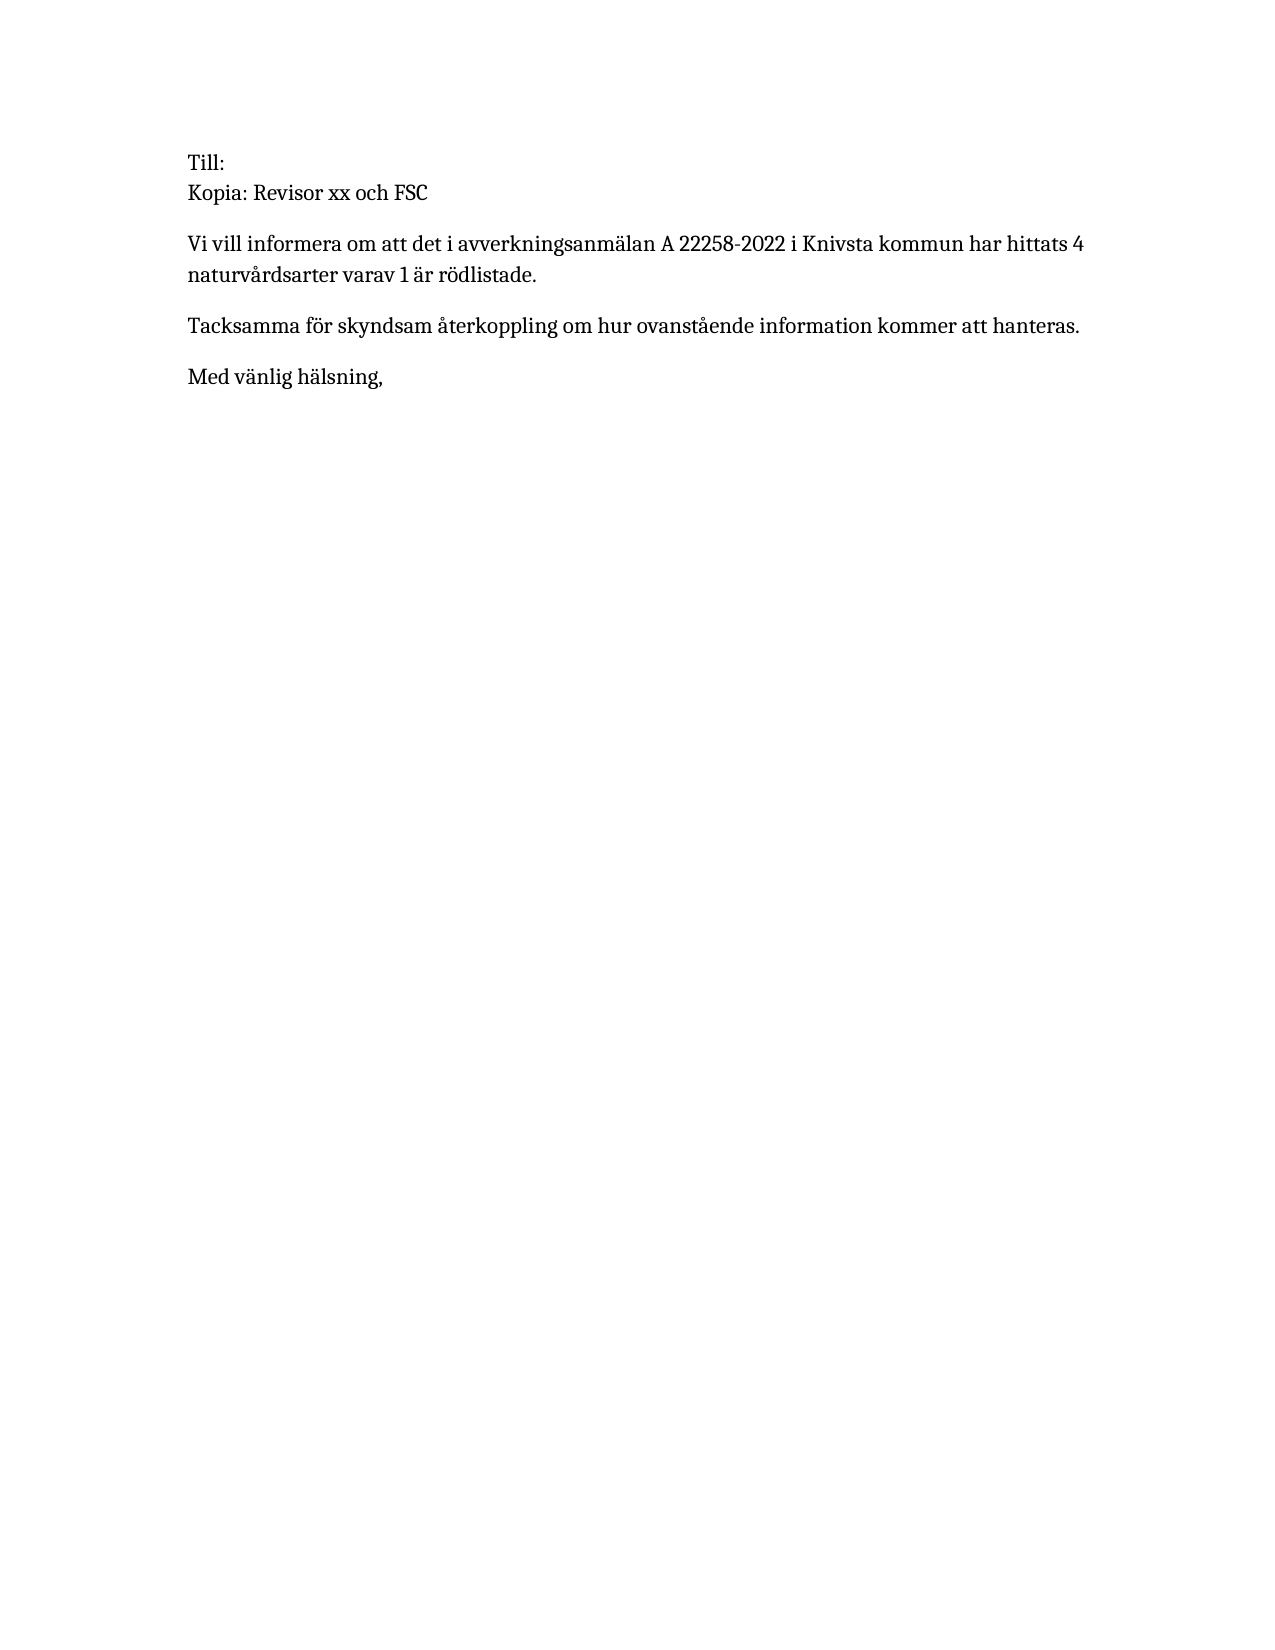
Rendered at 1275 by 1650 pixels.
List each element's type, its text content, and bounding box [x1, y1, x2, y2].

text Vi vill informera om att det i avverkningsanmälan A 22258-2022 i Knivsta kommun har hittats 4 naturvårdsarter varav 1 är rödlistade. [187, 231, 1087, 288]
text Till: Kopia: Revisor xx och FSC [187, 150, 1087, 207]
text Med vänlig hälsning, [187, 363, 1087, 420]
text Tacksamma för skyndsam återkoppling om hur ovanstående information kommer att hanteras. [187, 312, 1087, 339]
